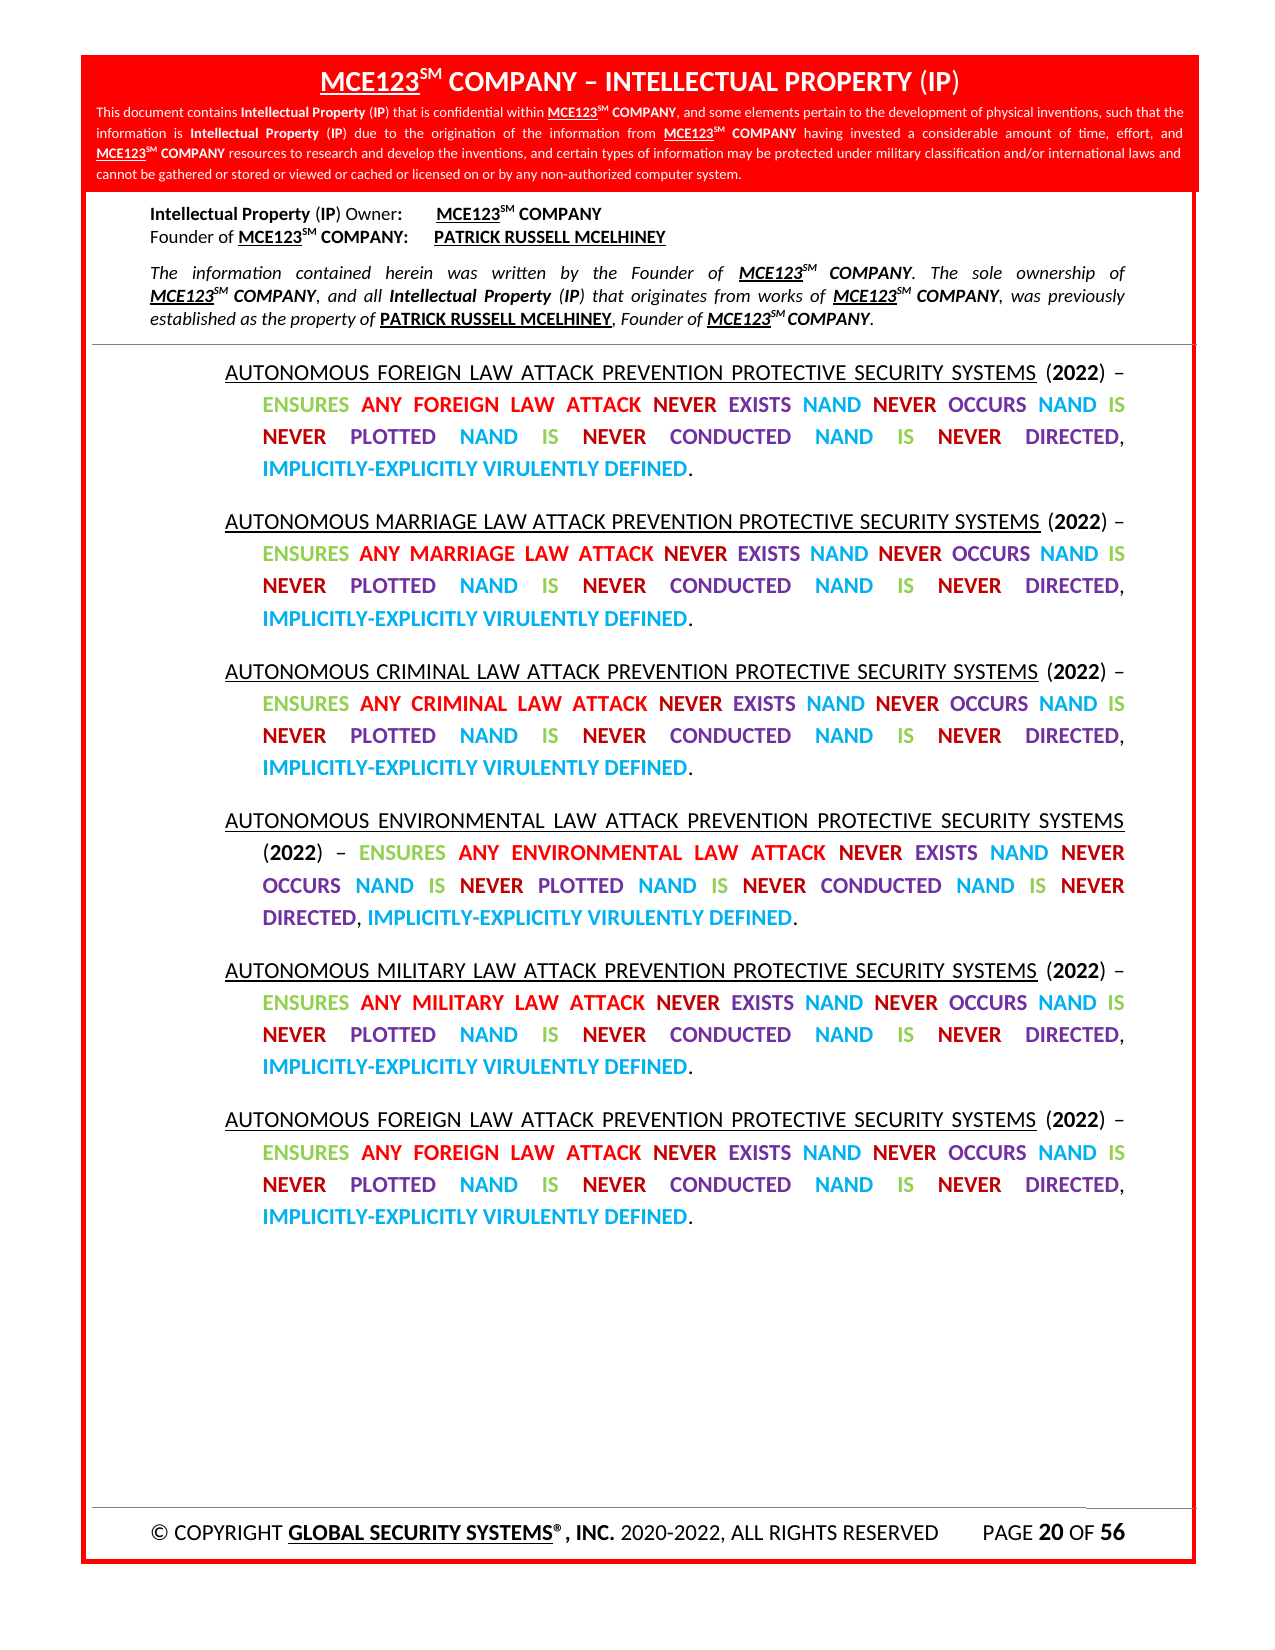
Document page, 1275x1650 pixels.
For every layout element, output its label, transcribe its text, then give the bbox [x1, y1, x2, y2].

text AUTONOMOUS ENVIRONMENTAL LAW ATTACK PREVENTION PROTECTIVE SECURITY SYSTEMS (2022) – ENSURES ANY ENVIRONMENTAL LAW ATTACK NEVER EXISTS NAND NEVER OCCURS NAND IS NEVER PLOTTED NAND IS NEVER CONDUCTED NAND IS NEVER DIRECTED, IMPLICITLY-EXPLICITLY VIRULENTLY DEFINED. [225, 806, 1125, 831]
text AUTONOMOUS FOREIGN LAW ATTACK PREVENTION PROTECTIVE SECURITY SYSTEMS (2022) – ENSURES ANY FOREIGN LAW ATTACK NEVER EXISTS NAND NEVER OCCURS NAND IS NEVER PLOTTED NAND IS NEVER CONDUCTED NAND IS NEVER DIRECTED, IMPLICITLY-EXPLICITLY VIRULENTLY DEFINED. [225, 358, 1125, 482]
text AUTONOMOUS CRIMINAL LAW ATTACK PREVENTION PROTECTIVE SECURITY SYSTEMS (2022) – ENSURES ANY CRIMINAL LAW ATTACK NEVER EXISTS NAND NEVER OCCURS NAND IS NEVER PLOTTED NAND IS NEVER CONDUCTED NAND IS NEVER DIRECTED, IMPLICITLY-EXPLICITLY VIRULENTLY DEFINED. [225, 657, 1125, 781]
text AUTONOMOUS FOREIGN LAW ATTACK PREVENTION PROTECTIVE SECURITY SYSTEMS (2022) – ENSURES ANY FOREIGN LAW ATTACK NEVER EXISTS NAND NEVER OCCURS NAND IS NEVER PLOTTED NAND IS NEVER CONDUCTED NAND IS NEVER DIRECTED, IMPLICITLY-EXPLICITLY VIRULENTLY DEFINED. [225, 1106, 1125, 1230]
text AUTONOMOUS ENVIRONMENTAL LAW ATTACK PREVENTION PROTECTIVE SECURITY SYSTEMS (2022) – ENSURES ANY ENVIRONMENTAL LAW ATTACK NEVER EXISTS NAND NEVER OCCURS NAND IS NEVER PLOTTED NAND IS NEVER CONDUCTED NAND IS NEVER DIRECTED, IMPLICITLY-EXPLICITLY VIRULENTLY DEFINED. [225, 832, 1125, 931]
text AUTONOMOUS MARRIAGE LAW ATTACK PREVENTION PROTECTIVE SECURITY SYSTEMS (2022) – ENSURES ANY MARRIAGE LAW ATTACK NEVER EXISTS NAND NEVER OCCURS NAND IS NEVER PLOTTED NAND IS NEVER CONDUCTED NAND IS NEVER DIRECTED, IMPLICITLY-EXPLICITLY VIRULENTLY DEFINED. [225, 507, 1125, 632]
text AUTONOMOUS MILITARY LAW ATTACK PREVENTION PROTECTIVE SECURITY SYSTEMS (2022) – ENSURES ANY MILITARY LAW ATTACK NEVER EXISTS NAND NEVER OCCURS NAND IS NEVER PLOTTED NAND IS NEVER CONDUCTED NAND IS NEVER DIRECTED, IMPLICITLY-EXPLICITLY VIRULENTLY DEFINED. [225, 956, 1125, 1081]
